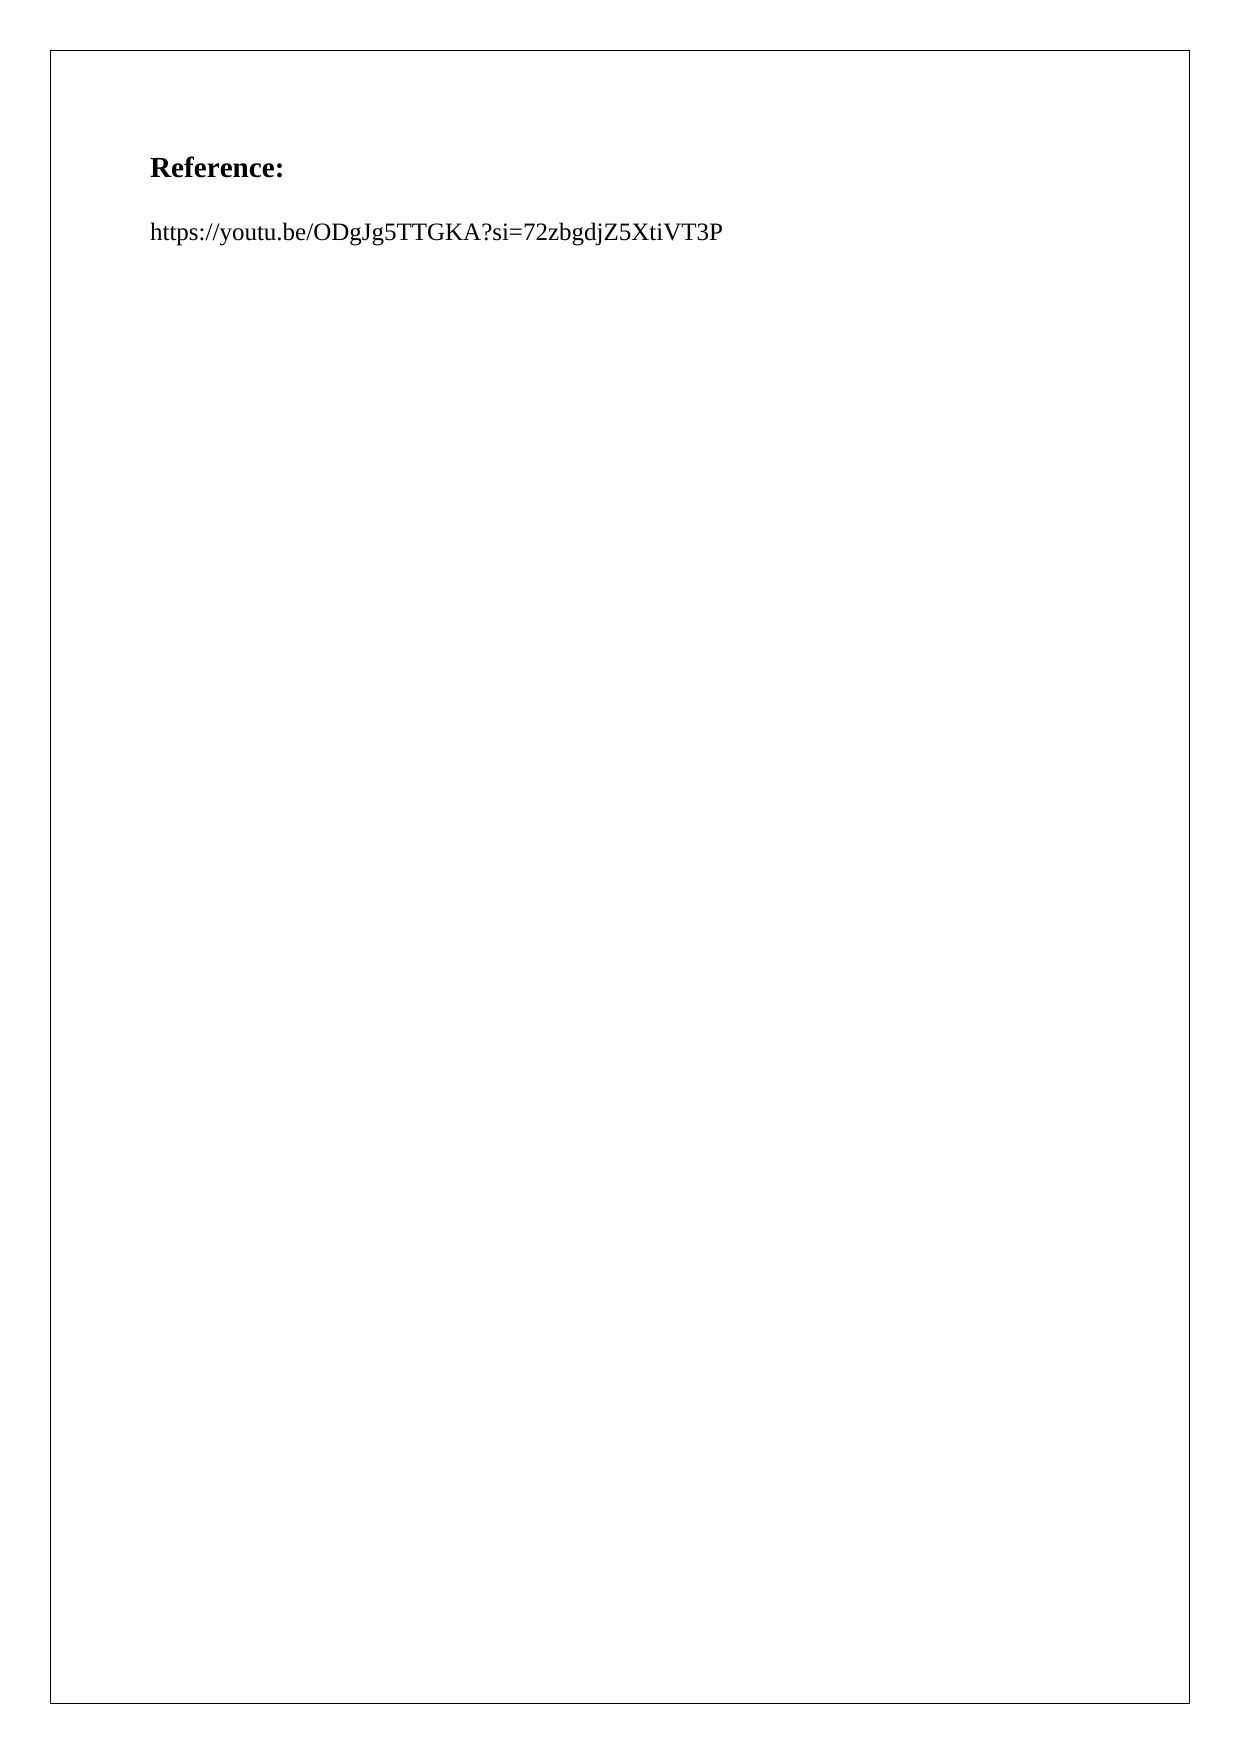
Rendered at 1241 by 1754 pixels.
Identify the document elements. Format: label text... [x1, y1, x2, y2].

text https://youtu.be/ODgJg5TTGKA?si=72zbgdjZ5XtiVT3P [150, 217, 1090, 246]
text Reference: [150, 150, 1090, 183]
